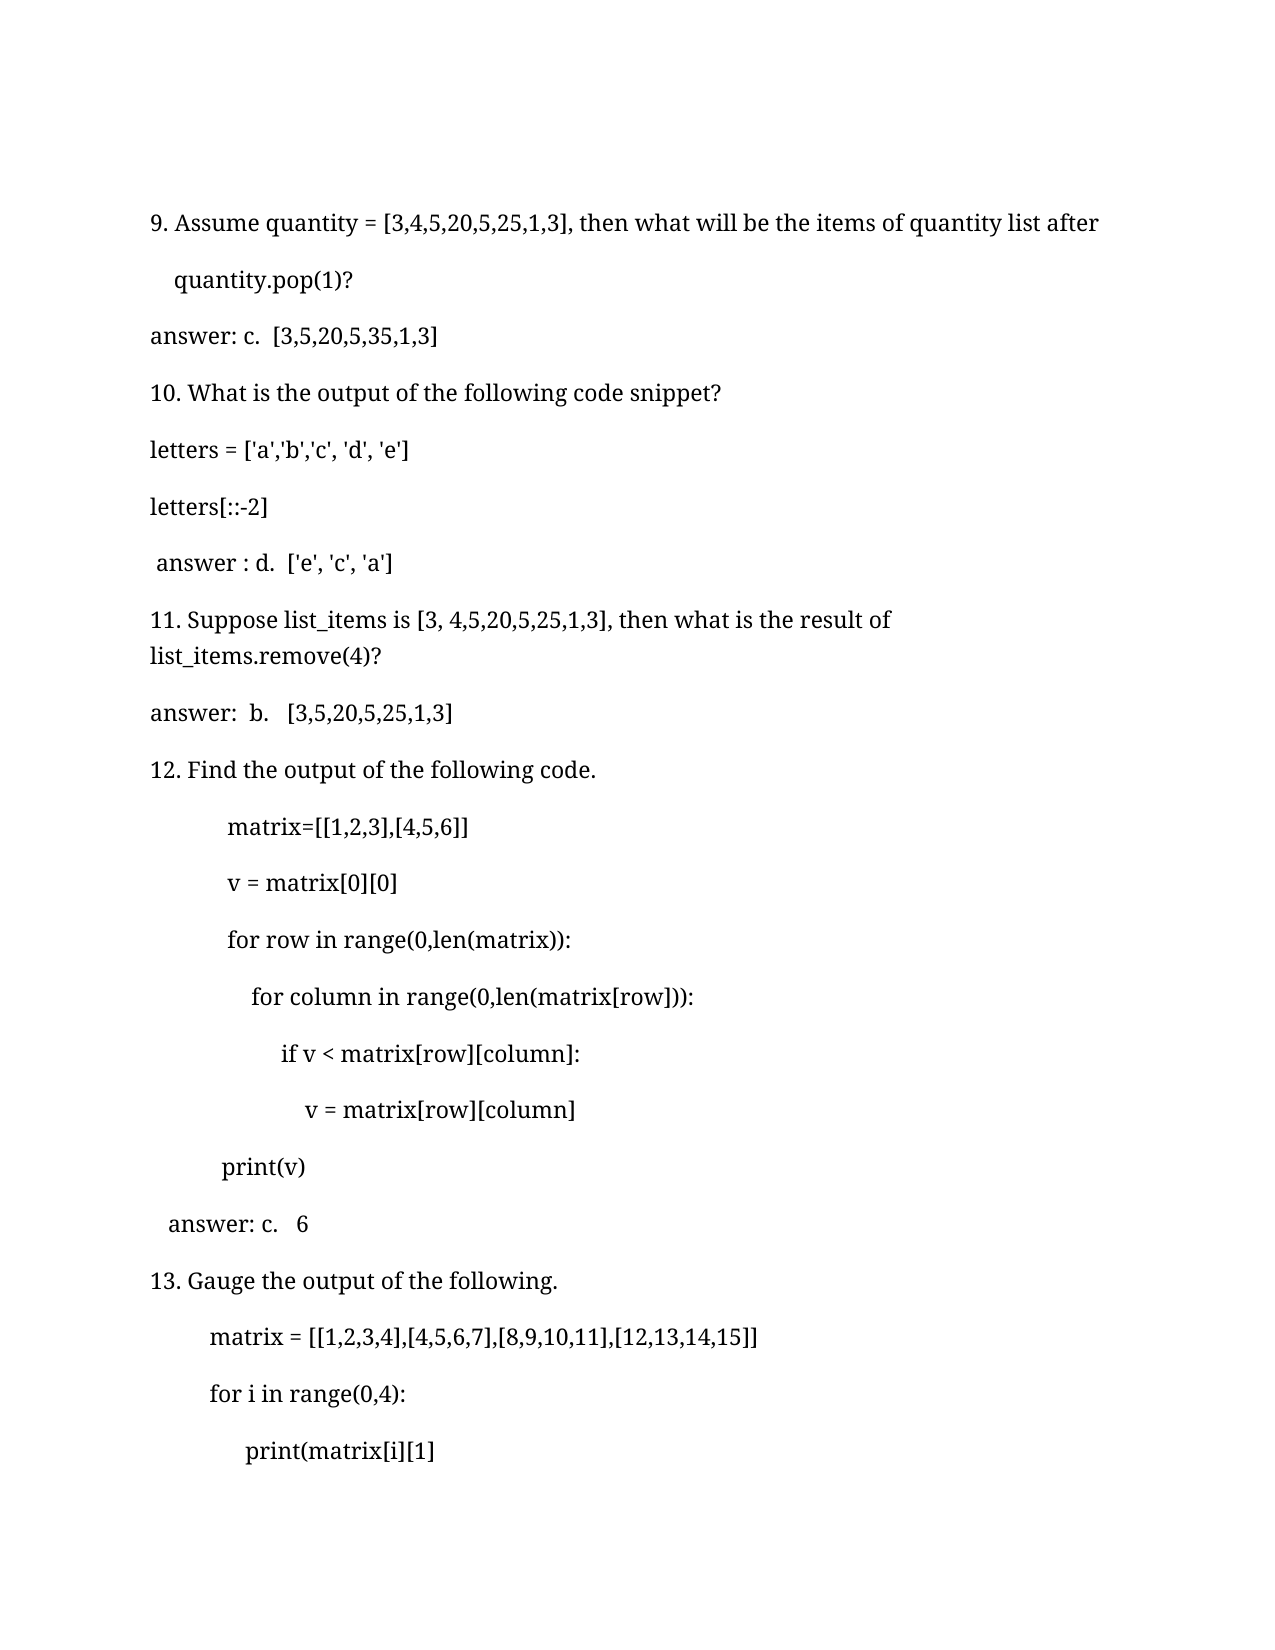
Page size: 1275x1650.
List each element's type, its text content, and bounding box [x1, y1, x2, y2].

text answer: c. 6 [150, 1208, 1125, 1239]
text v = matrix[0][0] [150, 867, 1125, 898]
text for row in range(0,len(matrix)): [150, 924, 1125, 955]
text matrix = [[1,2,3,4],[4,5,6,7],[8,9,10,11],[12,13,14,15]] [150, 1321, 1125, 1353]
text letters[::-2] [150, 491, 1125, 522]
text 9. Assume quantity = [3,4,5,20,5,25,1,3], then what will be the items of quantity list after [150, 207, 1125, 238]
text 10. What is the output of the following code snippet? [150, 377, 1125, 408]
text for i in range(0,4): [150, 1378, 1125, 1409]
text if v < matrix[row][column]: [150, 1037, 1125, 1069]
text answer : d. ['e', 'c', 'a'] [150, 547, 1125, 579]
text 12. Find the output of the following code. [150, 754, 1125, 785]
text 13. Gauge the output of the following. [150, 1264, 1125, 1296]
text print(matrix[i][1] [150, 1435, 1125, 1466]
text print(v) [150, 1151, 1125, 1182]
text 11. Suppose list_items is [3, 4,5,20,5,25,1,3], then what is the result of list_items.remove(4)? [150, 604, 1125, 671]
text letters = ['a','b','c', 'd', 'e'] [150, 434, 1125, 465]
text matrix=[[1,2,3],[4,5,6]] [150, 810, 1125, 842]
text for column in range(0,len(matrix[row])): [150, 981, 1125, 1012]
text answer: b. [3,5,20,5,25,1,3] [150, 697, 1125, 728]
text v = matrix[row][column] [150, 1094, 1125, 1126]
text answer: c. [3,5,20,5,35,1,3] [150, 320, 1125, 352]
text quantity.pop(1)? [150, 263, 1125, 295]
